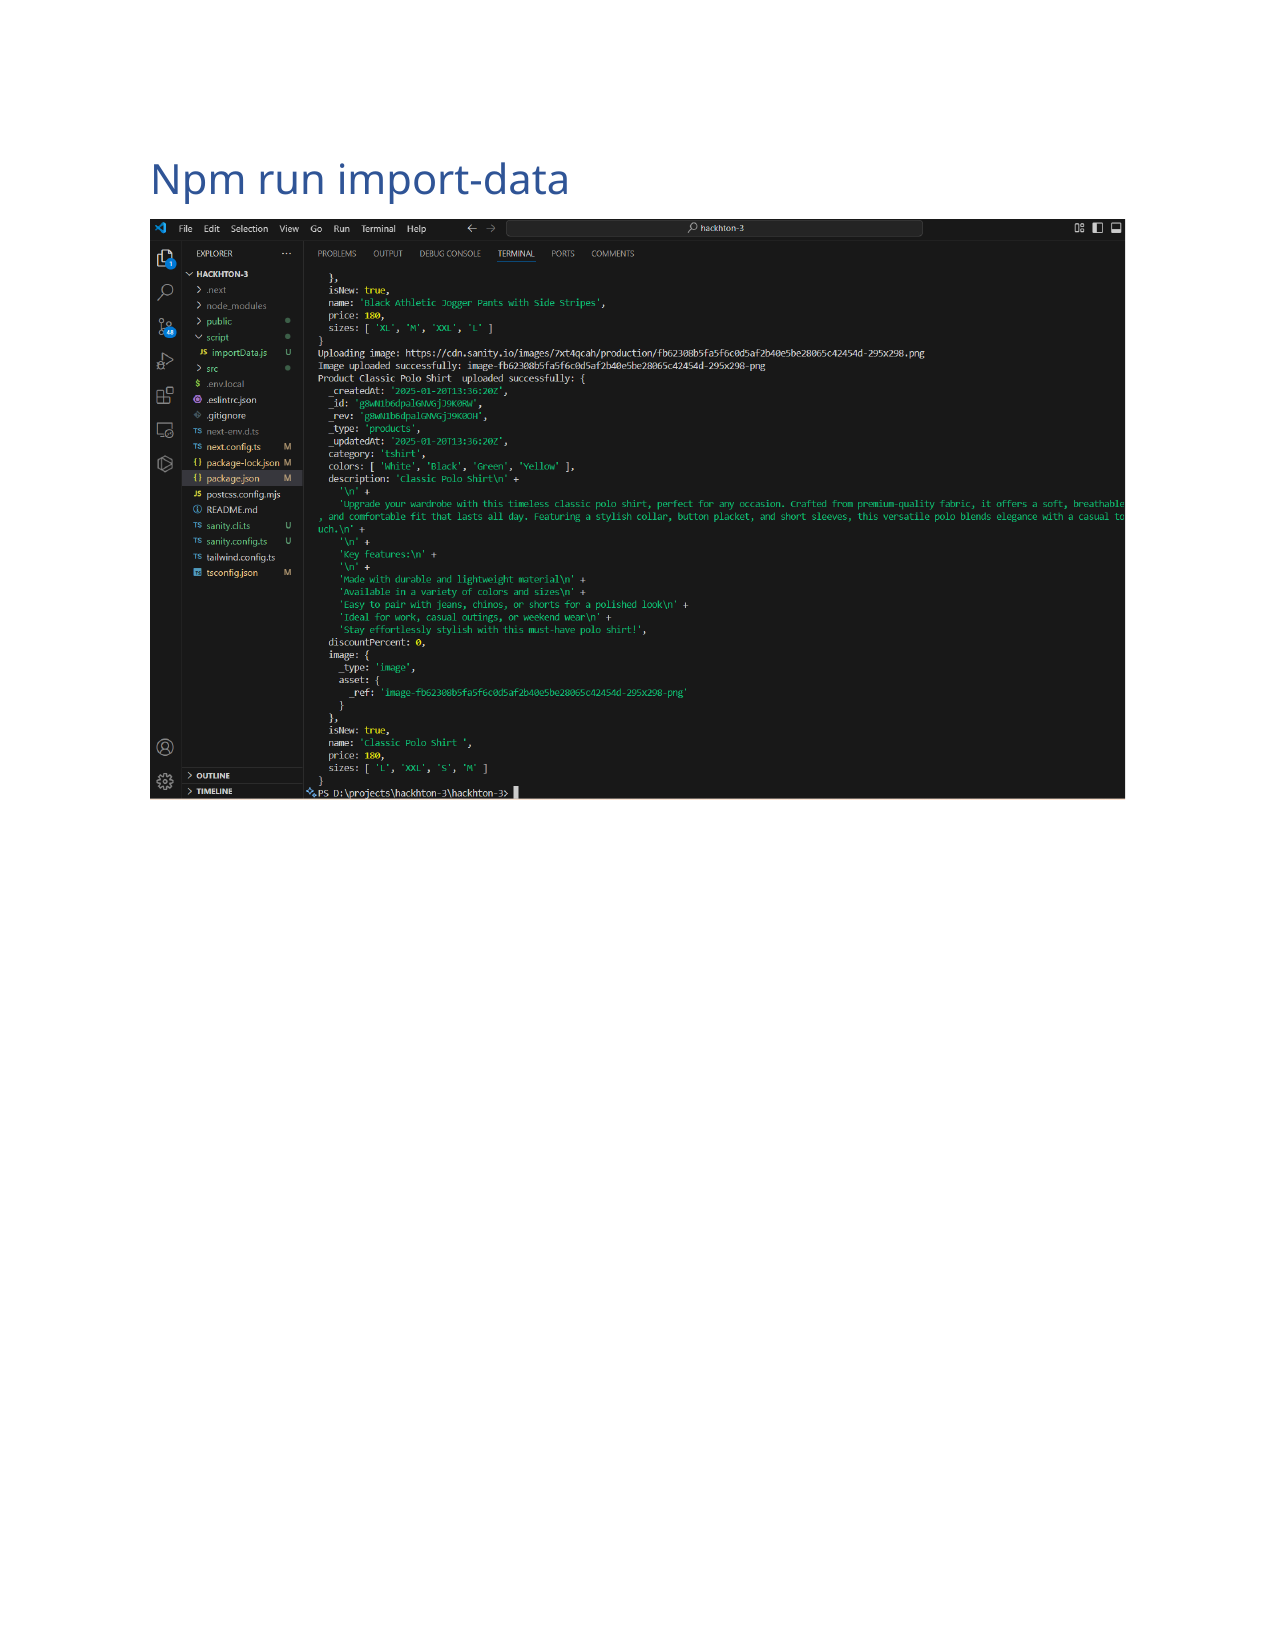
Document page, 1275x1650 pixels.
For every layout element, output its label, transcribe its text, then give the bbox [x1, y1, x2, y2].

subtitle Npm run import-data [150, 150, 1125, 207]
picture [150, 219, 1125, 800]
